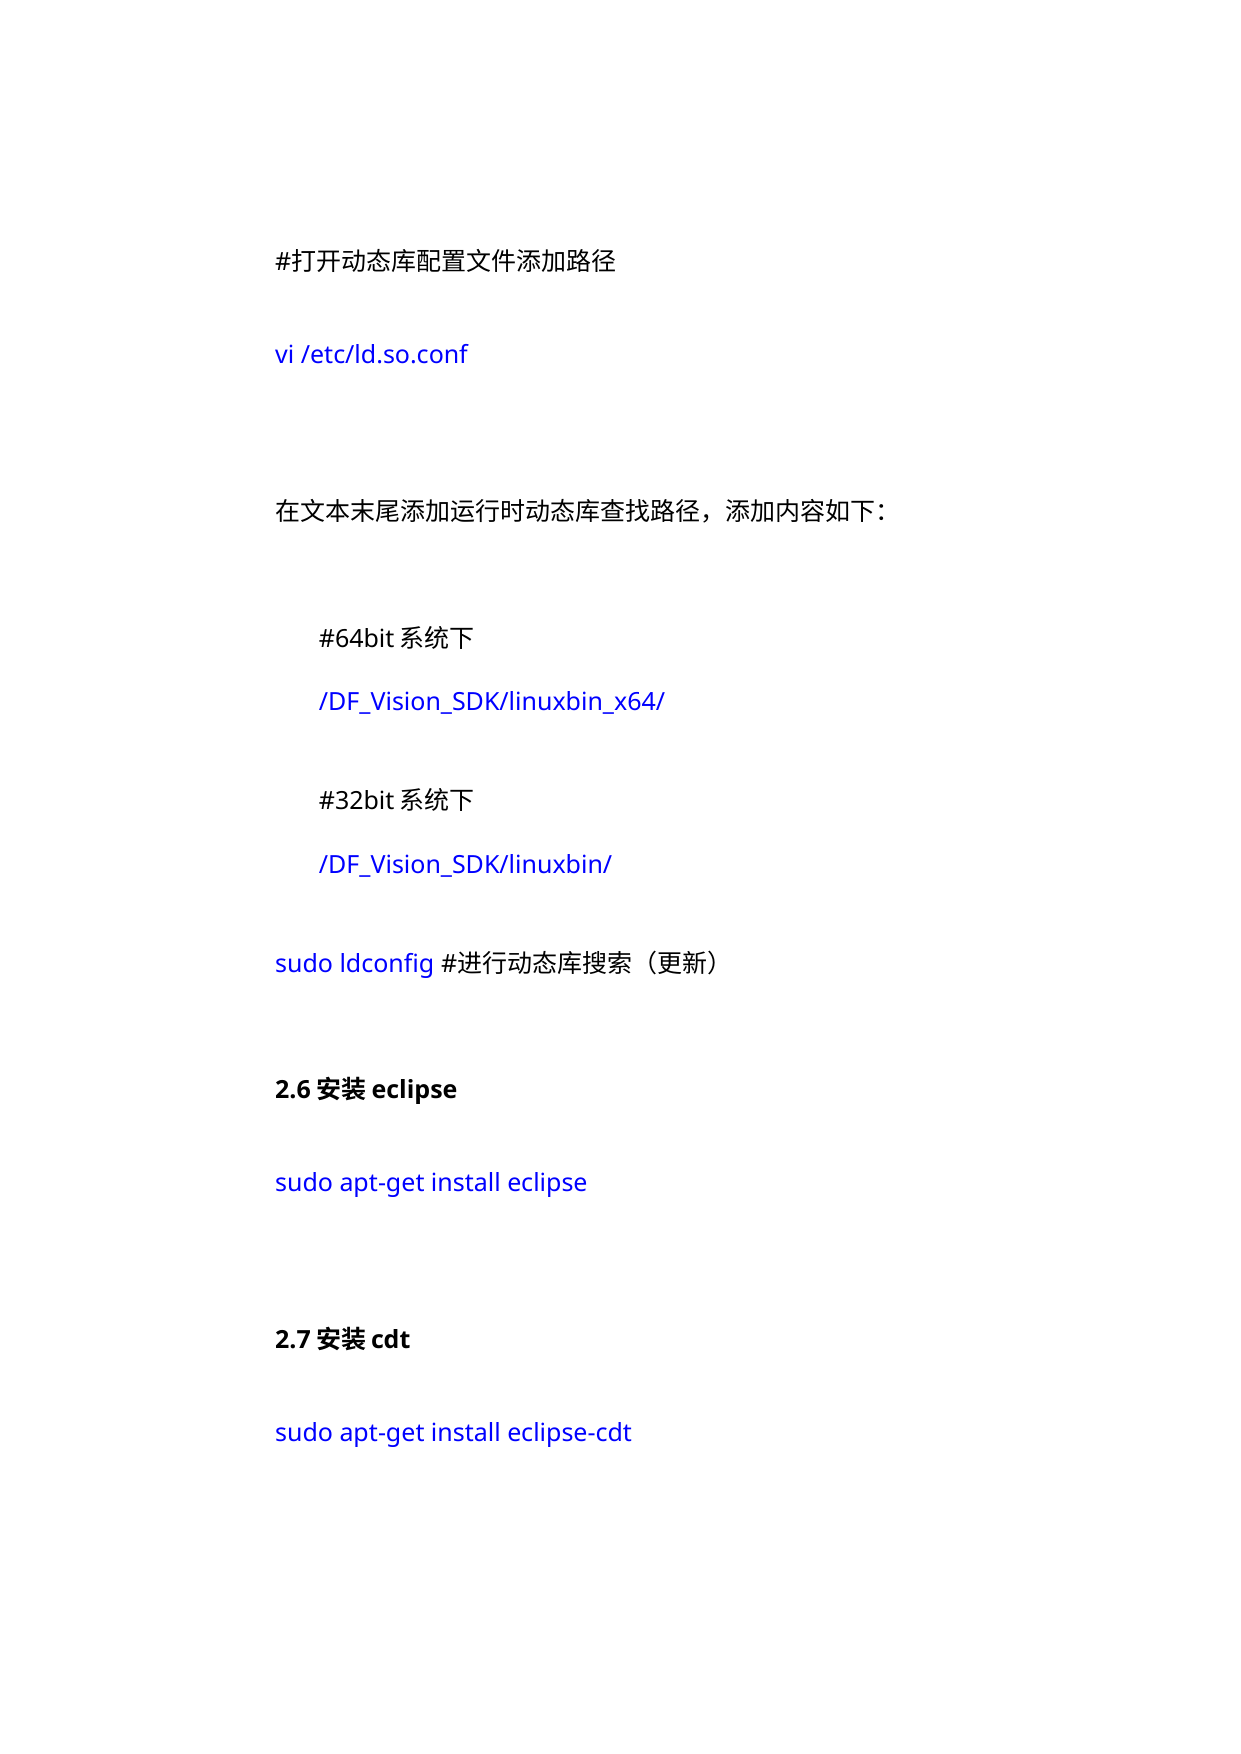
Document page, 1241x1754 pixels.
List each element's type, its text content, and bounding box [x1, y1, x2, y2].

text /DF_Vision_SDK/linuxbin/ [275, 831, 965, 896]
text vi /etc/ld.so.conf [231, 321, 965, 386]
text #打开动态库配置文件添加路径 [275, 227, 965, 292]
text 2.6 安装eclipse [275, 1055, 965, 1120]
text sudo apt-get install eclipse [275, 1149, 965, 1214]
text sudo ldconfig #进行动态库搜索（更新） [275, 929, 965, 994]
text #32bit系统下 [275, 766, 965, 831]
text 在文本末尾添加运行时动态库查找路径，添加内容如下： [275, 477, 965, 542]
text /DF_Vision_SDK/linuxbin_x64/ [275, 669, 965, 734]
text #64bit系统下 [275, 604, 965, 669]
text sudo apt-get install eclipse-cdt [275, 1399, 965, 1464]
text 2.7安装cdt [275, 1305, 965, 1370]
